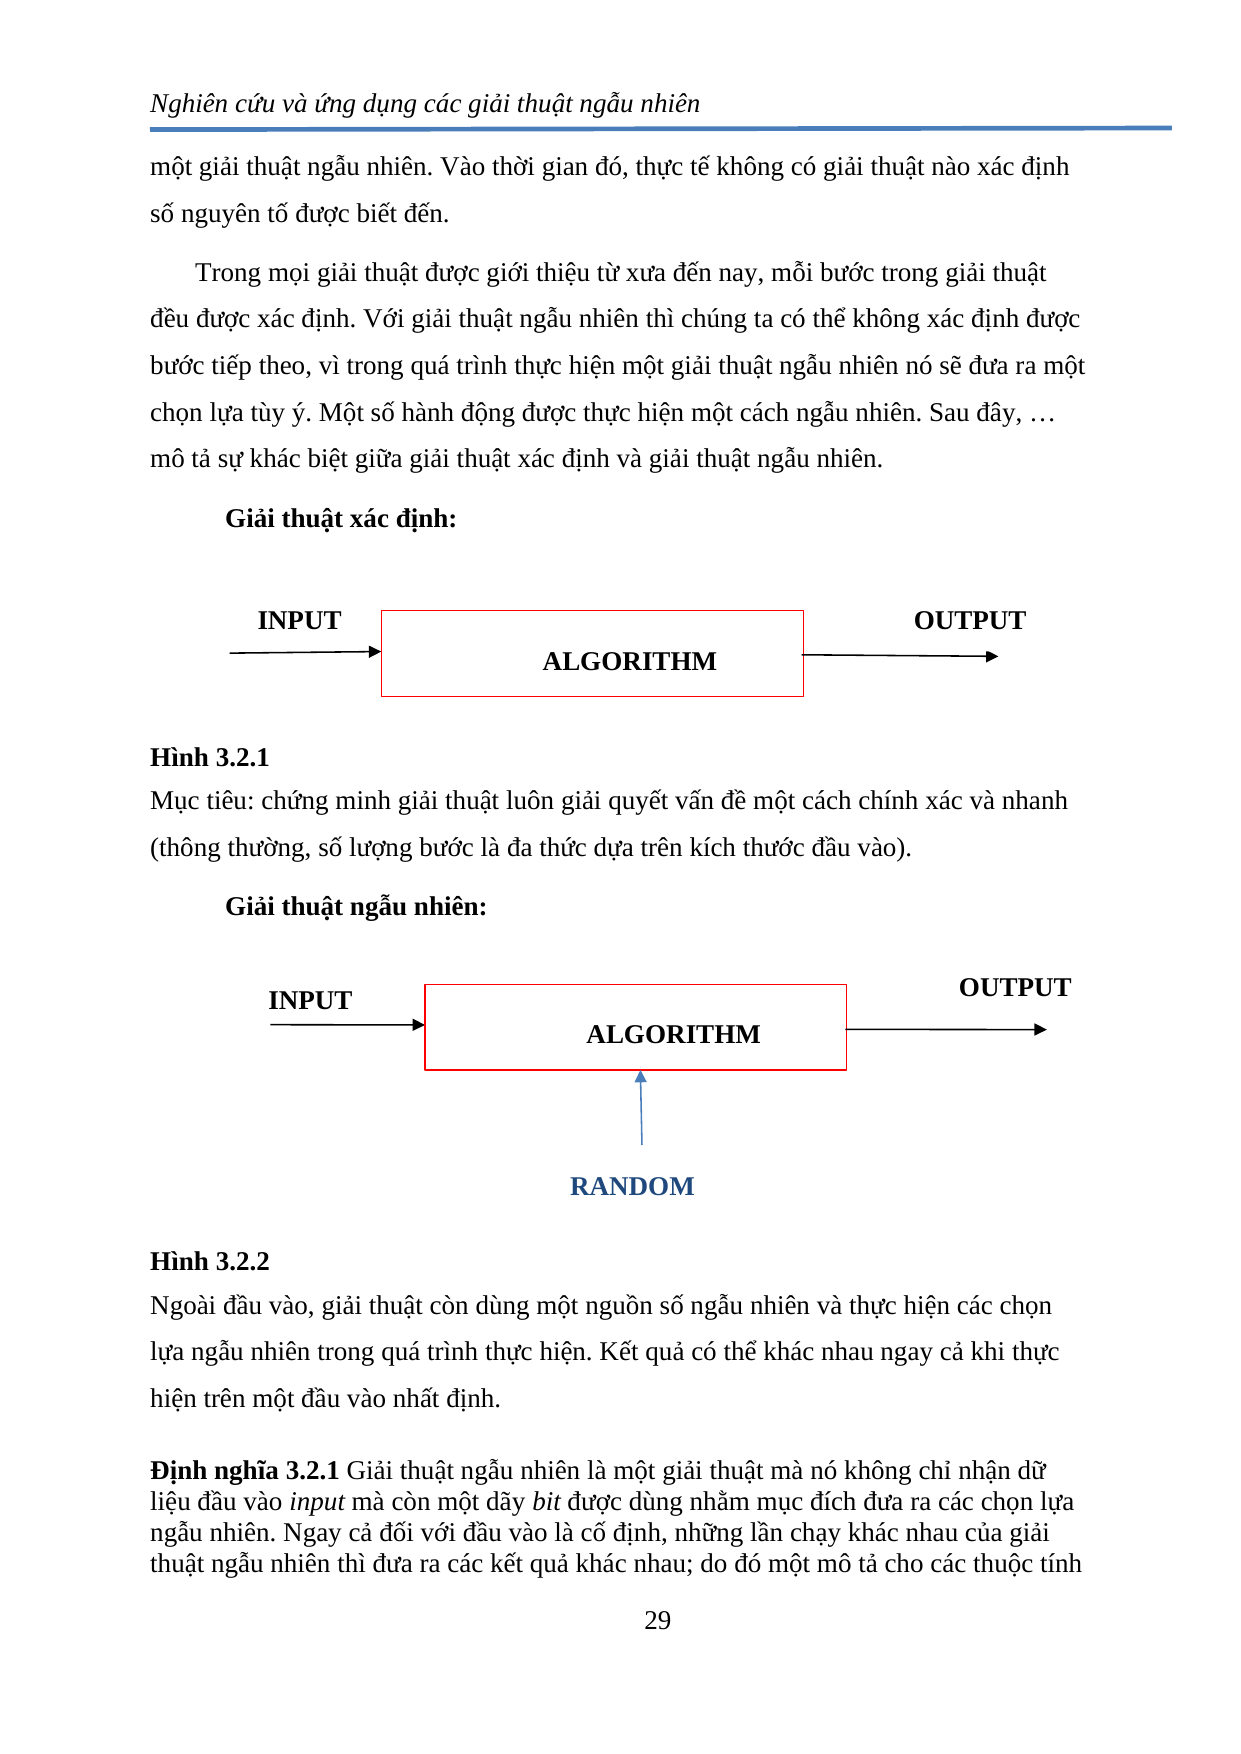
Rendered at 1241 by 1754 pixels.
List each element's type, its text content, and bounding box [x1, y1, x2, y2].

text Mục tiêu: chứng minh giải thuật luôn giải quyết vấn đề một cách chính xác và nhanh (thông thường, số lượng bước là đa thức dựa trên kích thước đầu vào). [150, 784, 1090, 862]
text Trong mọi giải thuật được giới thiệu từ xưa đến nay, mỗi bước trong giải thuật đều được xác định. Với giải thuật ngẫu nhiên thì chúng ta có thể không xác định được bước tiếp theo, vì trong quá trình thực hiện một giải thuật ngẫu nhiên nó sẽ đưa ra một chọn lựa tùy ý. Một số hành động được thực hiện một cách ngẫu nhiên. Sau đây, … mô tả sự khác biệt giữa giải thuật xác định và giải thuật ngẫu nhiên. [150, 256, 1090, 474]
text Ngoài đầu vào, giải thuật còn dùng một nguồn số ngẫu nhiên và thực hiện các chọn lựa ngẫu nhiên trong quá trình thực hiện. Kết quả có thể khác nhau ngay cả khi thực hiện trên một đầu vào nhất định. [150, 1289, 1090, 1413]
text Giải thuật ngẫu nhiên: [150, 890, 1090, 921]
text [150, 1454, 1090, 1578]
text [150, 150, 1090, 228]
text Hình 3.2.2 [150, 962, 1090, 1276]
text Hình 3.2.1 [150, 573, 1090, 772]
text Giải thuật xác định: [150, 502, 1090, 533]
